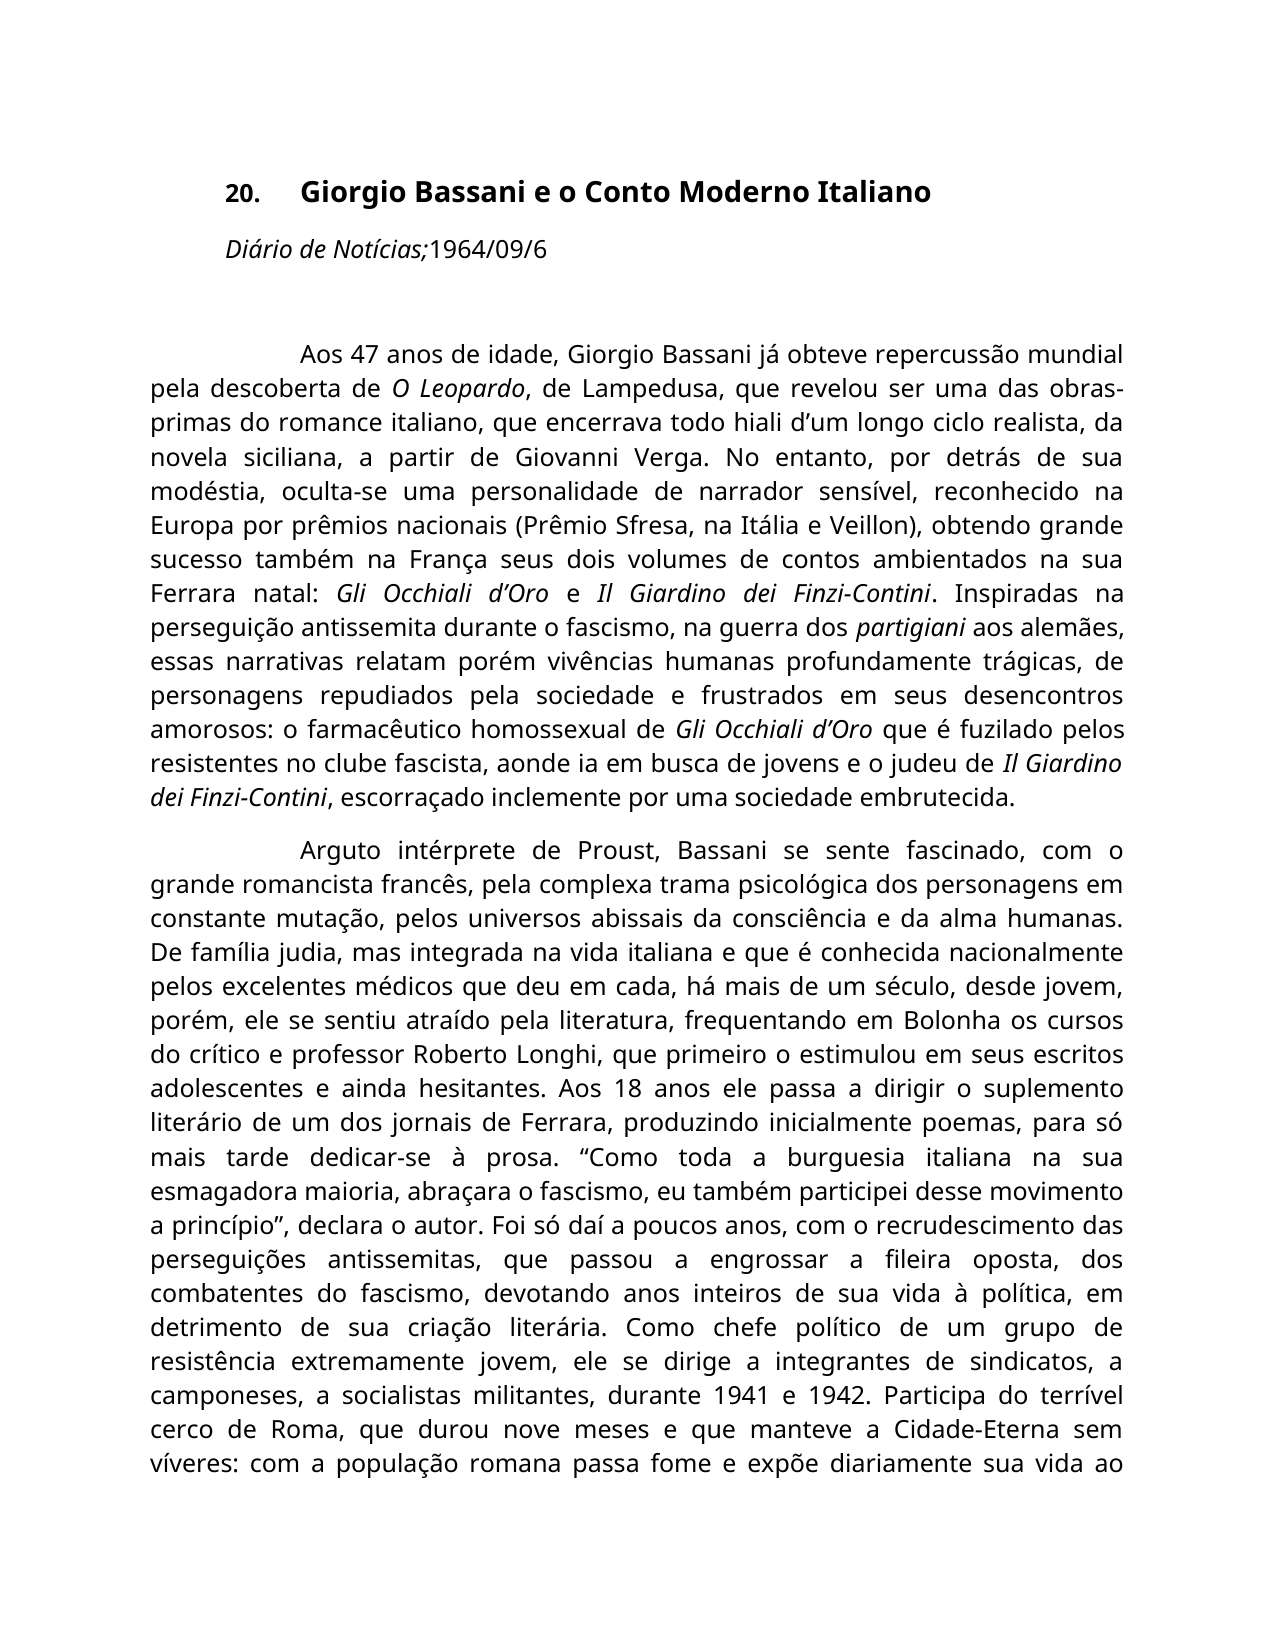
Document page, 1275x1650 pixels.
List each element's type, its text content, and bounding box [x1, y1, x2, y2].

text Diário de Notícias;1964/09/6 [150, 231, 1125, 265]
text Aos 47 anos de idade, Giorgio Bassani já obteve repercussão mundial pela descoberta de O Leopardo, de Lampedusa, que revelou ser uma das obras-primas do romance italiano, que encerrava todo hiali d’um longo ciclo realista, da novela siciliana, a partir de Giovanni Verga. No entanto, por detrás de sua modéstia, oculta-se uma personalidade de narrador sensível, reconhecido na Europa por prêmios nacionais (Prêmio Sfresa, na Itália e Veillon), obtendo grande sucesso também na França seus dois volumes de contos ambientados na sua Ferrara natal: Gli Occhiali d’Oro e Il Giardino dei Finzi-Contini. Inspiradas na perseguição antissemita durante o fascismo, na guerra dos partigiani aos alemães, essas narrativas relatam porém vivências humanas profundamente trágicas, de personagens repudiados pela sociedade e frustrados em seus desencontros amorosos: o farmacêutico homossexual de Gli Occhiali d’Oro que é fuzilado pelos resistentes no clube fascista, aonde ia em busca de jovens e o judeu de Il Giardino dei Finzi-Contini, escorraçado inclemente por uma sociedade embrutecida. [150, 337, 1125, 814]
subtitle Giorgio Bassani e o Conto Moderno Italiano [150, 171, 1125, 211]
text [150, 833, 1125, 1480]
